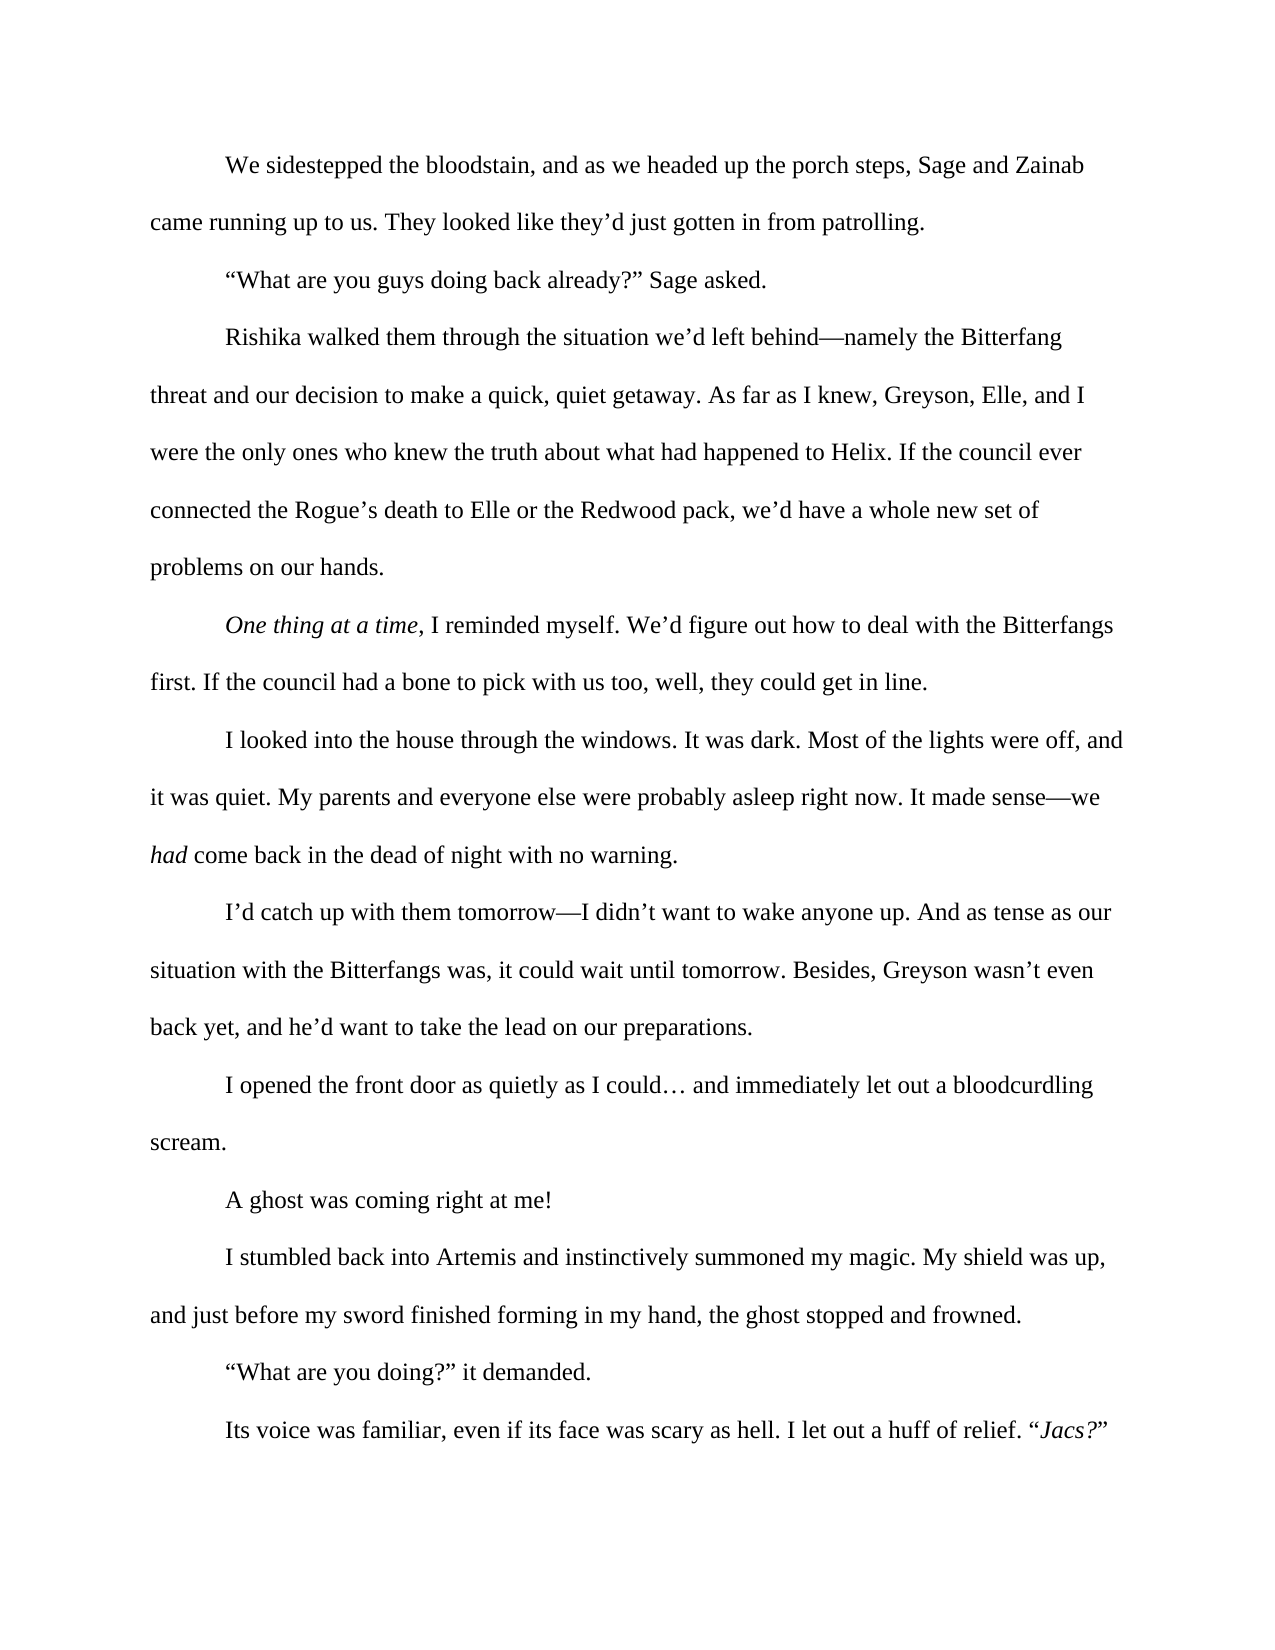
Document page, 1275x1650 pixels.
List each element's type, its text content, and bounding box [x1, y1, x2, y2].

text I stumbled back into Artemis and instinctively summoned my magic. My shield was up, and just before my sword finished forming in my hand, the ghost stopped and frowned. [150, 1242, 1125, 1329]
text I looked into the house through the windows. It was dark. Most of the lights were off, and it was quiet. My parents and everyone else were probably asleep right now. It made sense—we had come back in the dead of night with no warning. [150, 725, 1125, 869]
text I opened the front door as quietly as I could… and immediately let out a bloodcurdling scream. [150, 1070, 1125, 1156]
text Rishika walked them through the situation we’d left behind—namely the Bitterfang threat and our decision to make a quick, quiet getaway. As far as I knew, Greyson, Elle, and I were the only ones who knew the truth about what had happened to Helix. If the council ever connected the Rogue’s death to Elle or the Redwood pack, we’d have a whole new set of problems on our hands. [150, 322, 1125, 581]
text We sidestepped the bloodstain, and as we headed up the porch steps, Sage and Zainab came running up to us. They looked like they’d just gotten in from patrolling. [150, 150, 1125, 236]
text One thing at a time, I reminded myself. We’d figure out how to deal with the Bitterfangs first. If the council had a bone to pick with us too, well, they could get in line. [150, 610, 1125, 696]
text A ghost was coming right at me! [150, 1185, 1125, 1214]
text Its voice was familiar, even if its face was scary as hell. I let out a huff of relief. “Jacs?” [150, 1415, 1125, 1444]
text I’d catch up with them tomorrow—I didn’t want to wake anyone up. And as tense as our situation with the Bitterfangs was, it could wait until tomorrow. Besides, Greyson wasn’t even back yet, and he’d want to take the lead on our preparations. [150, 897, 1125, 1041]
text “What are you guys doing back already?” Sage asked. [150, 265, 1125, 294]
text “What are you doing?” it demanded. [150, 1357, 1125, 1386]
